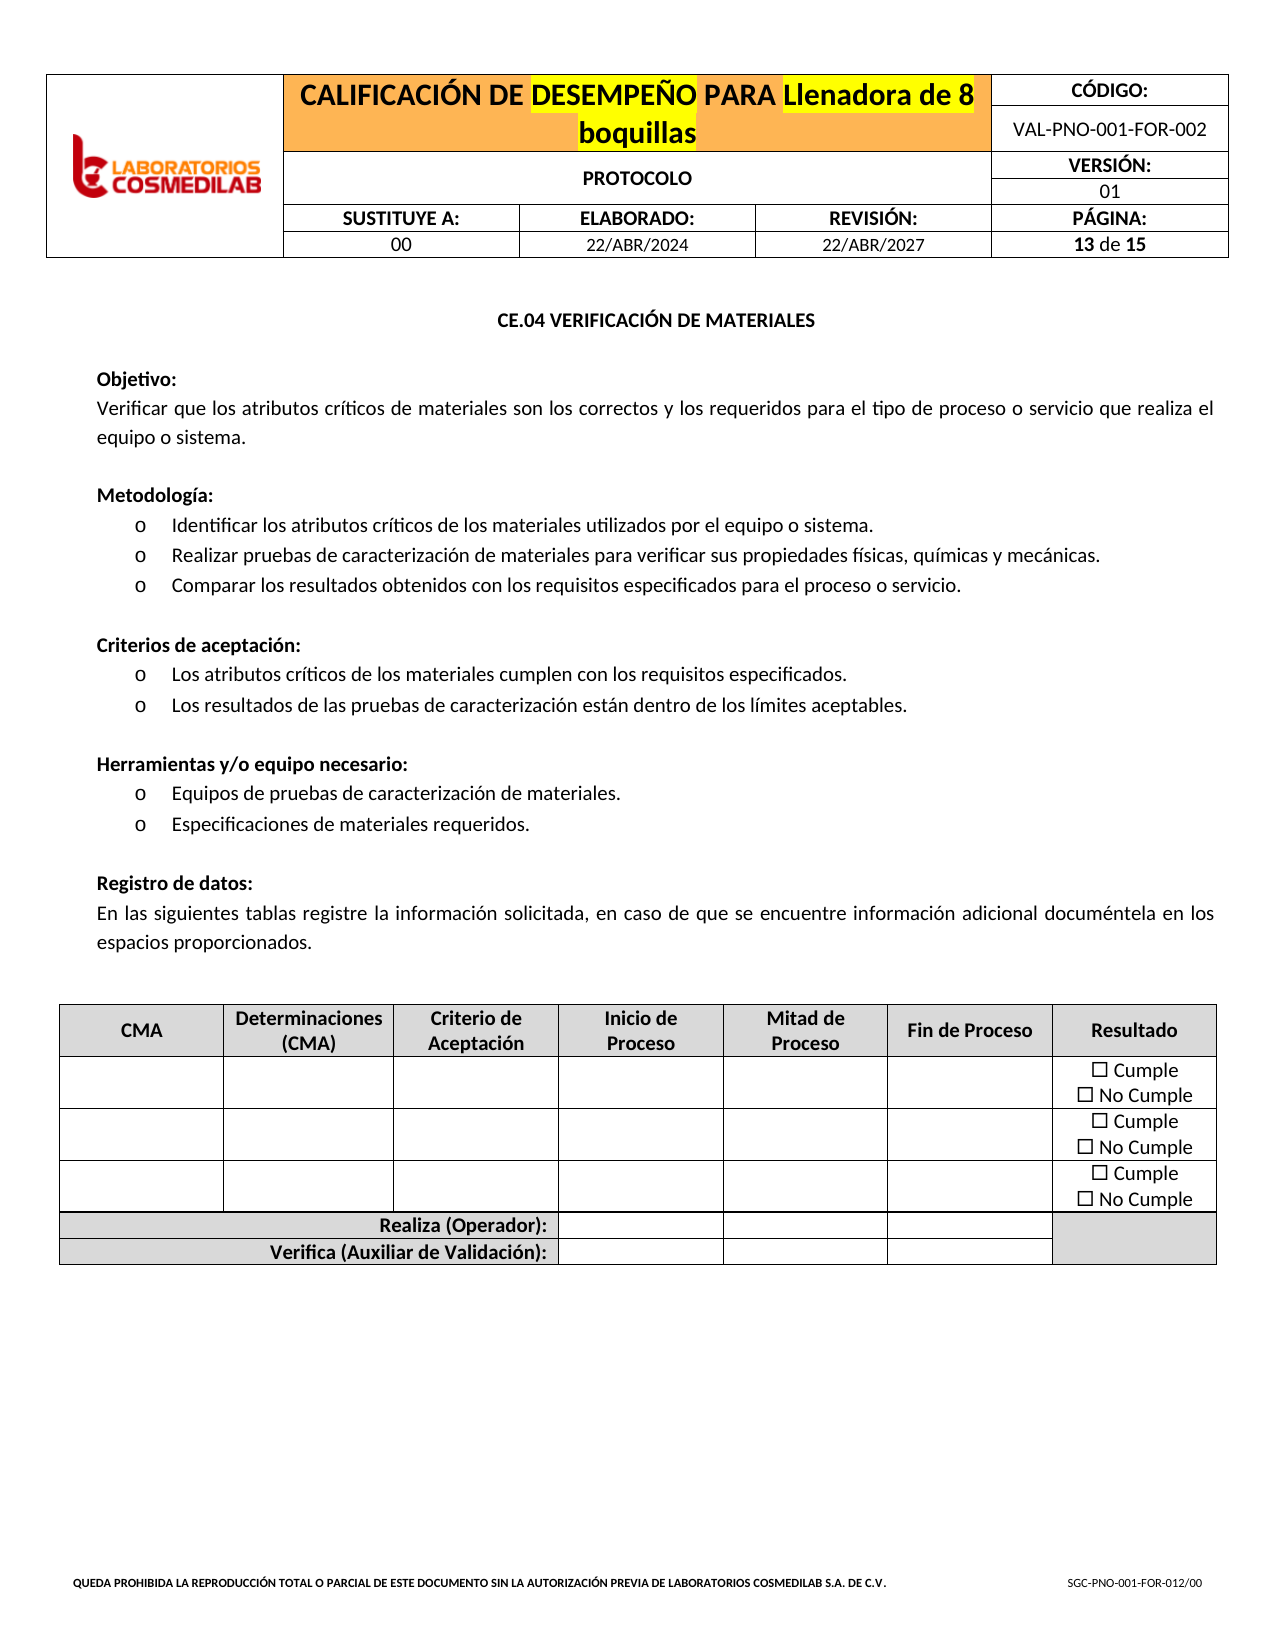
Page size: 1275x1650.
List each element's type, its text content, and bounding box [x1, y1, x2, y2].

table_cell [224, 1109, 393, 1159]
table_cell Verifica (Auxiliar de Validación): [60, 1239, 558, 1264]
table_cell [60, 1161, 223, 1211]
list Verificar que los atributos críticos de materiales son los correctos y los requeridos para el tipo de proceso o servicio que realiza el equipo o sistema. [97, 395, 1216, 450]
table_cell Cumple No Cumple [1053, 1161, 1216, 1211]
table_cell [888, 1239, 1052, 1264]
table_cell [559, 1057, 723, 1108]
table_cell [888, 1213, 1052, 1238]
table_header CMA [60, 1005, 223, 1056]
table_cell [559, 1213, 723, 1238]
table_cell [60, 1057, 223, 1108]
table_header Inicio de Proceso [559, 1005, 723, 1056]
list Criterios de aceptación: [97, 632, 1216, 658]
table_cell [724, 1057, 887, 1108]
table_header Resultado [1053, 1005, 1216, 1056]
table_cell [724, 1239, 887, 1264]
list Equipos de pruebas de caracterización de materiales. [134, 781, 1216, 807]
table_cell Cumple No Cumple [1053, 1057, 1216, 1108]
table_cell [724, 1161, 887, 1211]
table_cell [224, 1057, 393, 1108]
table_cell [888, 1161, 1052, 1211]
table_cell Cumple No Cumple [1053, 1109, 1216, 1159]
table_header Determinaciones (CMA) [224, 1005, 393, 1056]
table_cell [60, 1109, 223, 1159]
table_header Mitad de Proceso [724, 1005, 887, 1056]
list Los resultados de las pruebas de caracterización están dentro de los límites aceptables. [134, 692, 1216, 718]
table_cell [724, 1109, 887, 1159]
table_cell Realiza (Operador): [60, 1213, 558, 1238]
list Comparar los resultados obtenidos con los requisitos especificados para el proceso o servicio. [134, 573, 1216, 599]
list CE.04 VERIFICACIÓN DE MATERIALES [97, 308, 1216, 333]
table_cell [224, 1161, 393, 1211]
table_cell [888, 1109, 1052, 1159]
table_cell [559, 1239, 723, 1264]
list En las siguientes tablas registre la información solicitada, en caso de que se encuentre información adicional documéntela en los espacios proporcionados. [97, 900, 1216, 954]
list Objetivo: [97, 366, 1216, 391]
list Realizar pruebas de caracterización de materiales para verificar sus propiedades físicas, químicas y mecánicas. [134, 542, 1216, 569]
table_cell [888, 1057, 1052, 1108]
list Registro de datos: [97, 871, 1216, 896]
list Metodología: [97, 483, 1216, 508]
table_cell [394, 1161, 558, 1211]
list Identificar los atributos críticos de los materiales utilizados por el equipo o sistema. [134, 512, 1216, 538]
list Herramientas y/o equipo necesario: [97, 751, 1216, 777]
table_cell [559, 1109, 723, 1159]
picture [69, 132, 264, 200]
table_cell [394, 1109, 558, 1159]
list Los atributos críticos de los materiales cumplen con los requisitos especificados. [134, 661, 1216, 688]
table_header Fin de Proceso [888, 1005, 1052, 1056]
table_header Criterio de Aceptación [394, 1005, 558, 1056]
list Especificaciones de materiales requeridos. [134, 811, 1216, 837]
table_cell [724, 1213, 887, 1238]
table_cell [559, 1161, 723, 1211]
table_cell [1053, 1213, 1216, 1264]
table_cell [394, 1057, 558, 1108]
